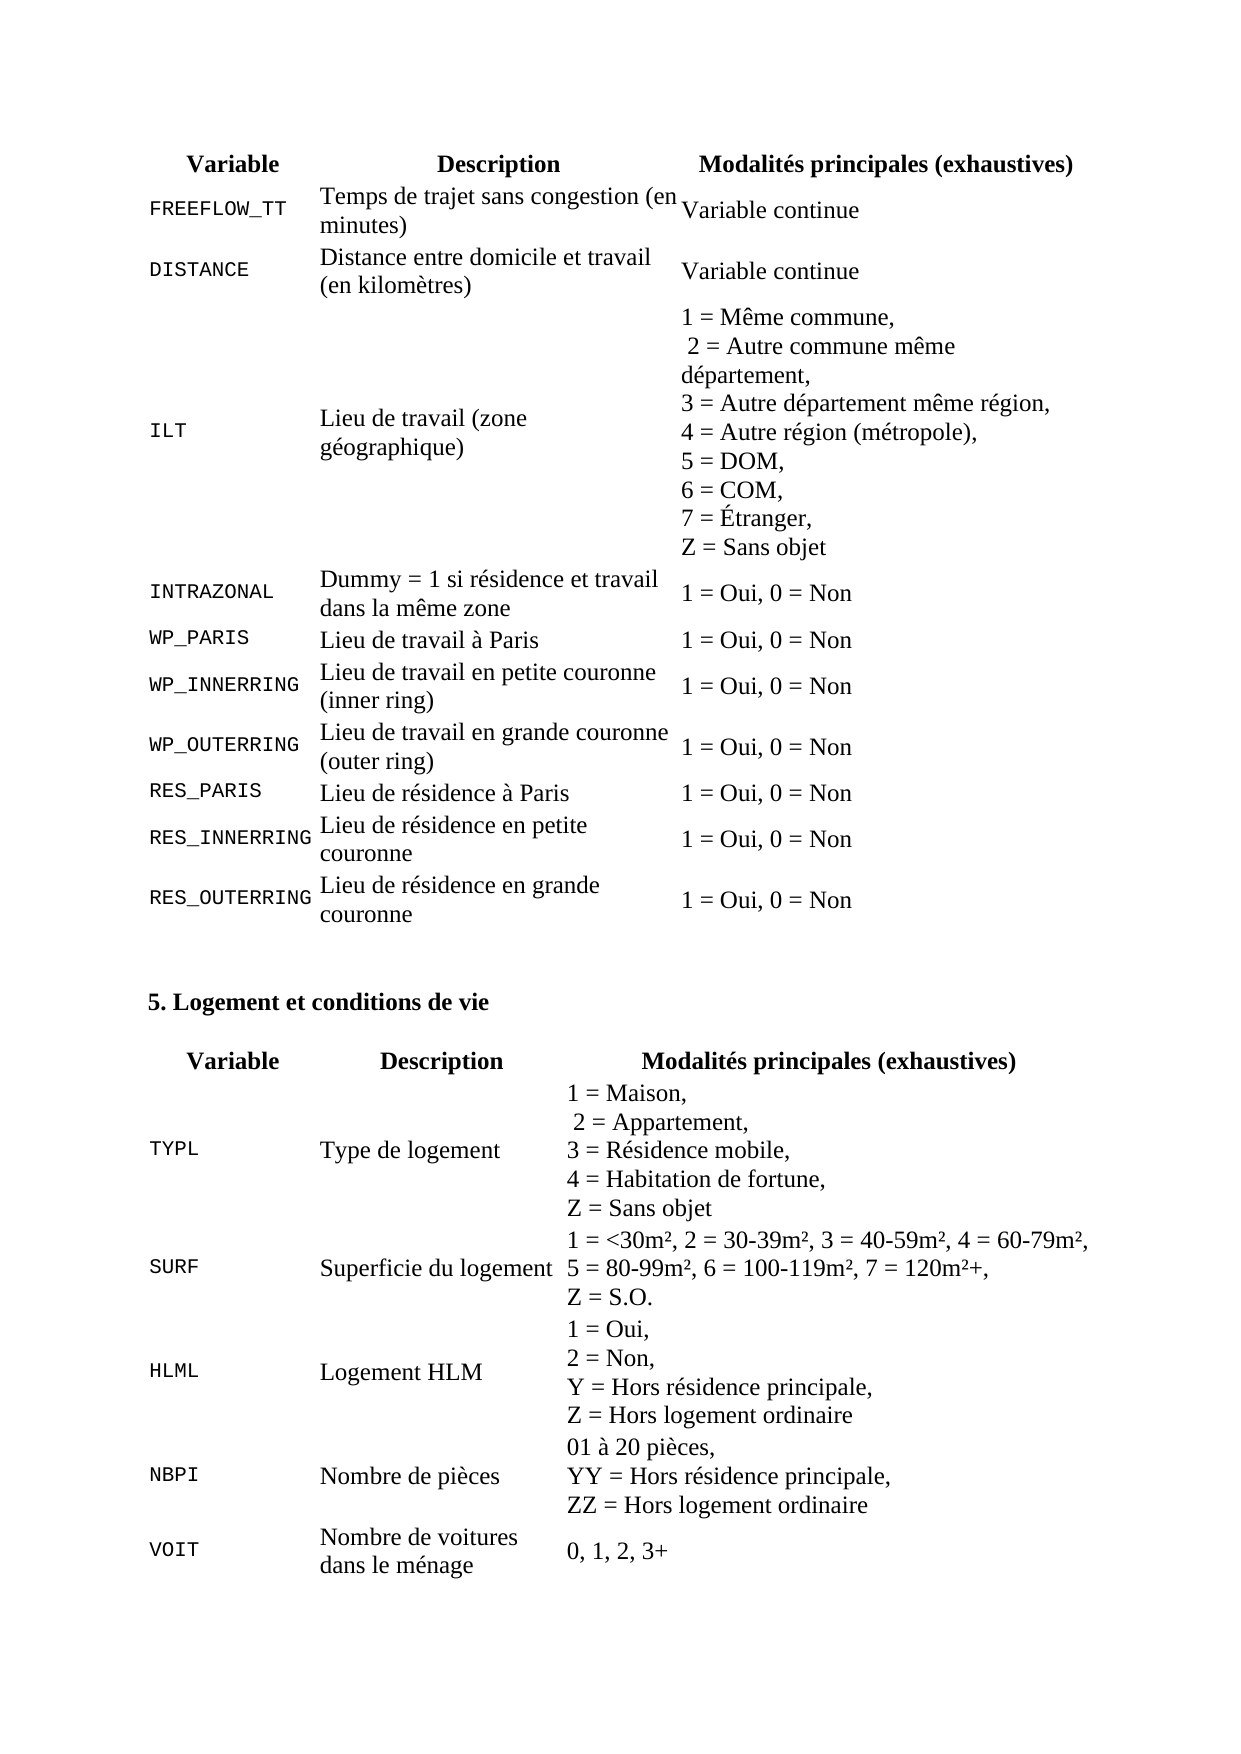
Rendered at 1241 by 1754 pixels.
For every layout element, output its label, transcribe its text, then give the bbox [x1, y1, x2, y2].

table_cell Lieu de résidence à Paris [318, 776, 679, 808]
table_cell WP_INNERRING [148, 655, 318, 716]
table_cell VOIT [148, 1520, 318, 1581]
table_header Description [318, 148, 679, 179]
table_cell Lieu de travail (zone géographique) [318, 301, 679, 563]
table_cell Distance entre domicile et travail (en kilomètres) [318, 240, 679, 301]
table_header Modalités principales (exhaustives) [679, 148, 1093, 179]
table_cell RES_PARIS [148, 776, 318, 808]
table_cell Superficie du logement [318, 1223, 565, 1313]
table_cell ILT [148, 301, 318, 563]
table_cell 1 = Oui, 0 = Non [679, 563, 1093, 623]
table_cell Lieu de travail en petite couronne (inner ring) [318, 655, 679, 716]
table_cell Dummy = 1 si résidence et travail dans la même zone [318, 563, 679, 623]
table_cell 1 = Oui, 0 = Non [679, 716, 1093, 776]
table_cell Lieu de travail en grande couronne (outer ring) [318, 716, 679, 776]
table_cell 1 = Oui, 0 = Non [679, 655, 1093, 716]
table_cell Lieu de travail à Paris [318, 623, 679, 655]
table_header Modalités principales (exhaustives) [565, 1045, 1093, 1076]
table_cell WP_PARIS [148, 623, 318, 655]
table_cell WP_OUTERRING [148, 716, 318, 776]
table_header Description [318, 1045, 565, 1076]
table_cell HLML [148, 1313, 318, 1431]
table_cell Temps de trajet sans congestion (en minutes) [318, 180, 679, 240]
text 5. Logement et conditions de vie [148, 987, 1093, 1016]
table_cell Nombre de pièces [318, 1431, 565, 1520]
table_cell Variable continue [679, 240, 1093, 301]
table_cell 01 à 20 pièces, YY = Hors résidence principale, ZZ = Hors logement ordinaire [565, 1431, 1093, 1520]
table_cell 1 = Oui, 0 = Non [679, 623, 1093, 655]
table_cell 0, 1, 2, 3+ [565, 1520, 1093, 1581]
table_cell Lieu de résidence en grande couronne [318, 869, 679, 929]
table_cell 1 = Oui, 0 = Non [679, 808, 1093, 869]
table_cell RES_OUTERRING [148, 869, 318, 929]
table_cell Lieu de résidence en petite couronne [318, 808, 679, 869]
table_cell 1 = <30m², 2 = 30-39m², 3 = 40-59m², 4 = 60-79m², 5 = 80-99m², 6 = 100-119m², 7 = 120m²+, Z = S.O. [565, 1223, 1093, 1313]
table_header Variable [148, 148, 318, 179]
table_cell DISTANCE [148, 240, 318, 301]
table_cell INTRAZONAL [148, 563, 318, 623]
table_cell 1 = Maison, 2 = Appartement, 3 = Résidence mobile, 4 = Habitation de fortune, Z = Sans objet [565, 1076, 1093, 1223]
table_cell RES_INNERRING [148, 808, 318, 869]
table_cell Logement HLM [318, 1313, 565, 1431]
table_cell Variable continue [679, 180, 1093, 240]
table_cell 1 = Oui, 0 = Non [679, 869, 1093, 929]
table_cell TYPL [148, 1076, 318, 1223]
table_cell SURF [148, 1223, 318, 1313]
table_cell 1 = Oui, 0 = Non [679, 776, 1093, 808]
table_header Variable [148, 1045, 318, 1076]
table_cell FREEFLOW_TT [148, 180, 318, 240]
table_cell Nombre de voitures dans le ménage [318, 1520, 565, 1581]
table_cell 1 = Oui, 2 = Non, Y = Hors résidence principale, Z = Hors logement ordinaire [565, 1313, 1093, 1431]
table_cell Type de logement [318, 1076, 565, 1223]
table_cell NBPI [148, 1431, 318, 1520]
table_cell 1 = Même commune, 2 = Autre commune même département, 3 = Autre département même région, 4 = Autre région (métropole), 5 = DOM, 6 = COM, 7 = Étranger, Z = Sans objet [679, 301, 1093, 563]
